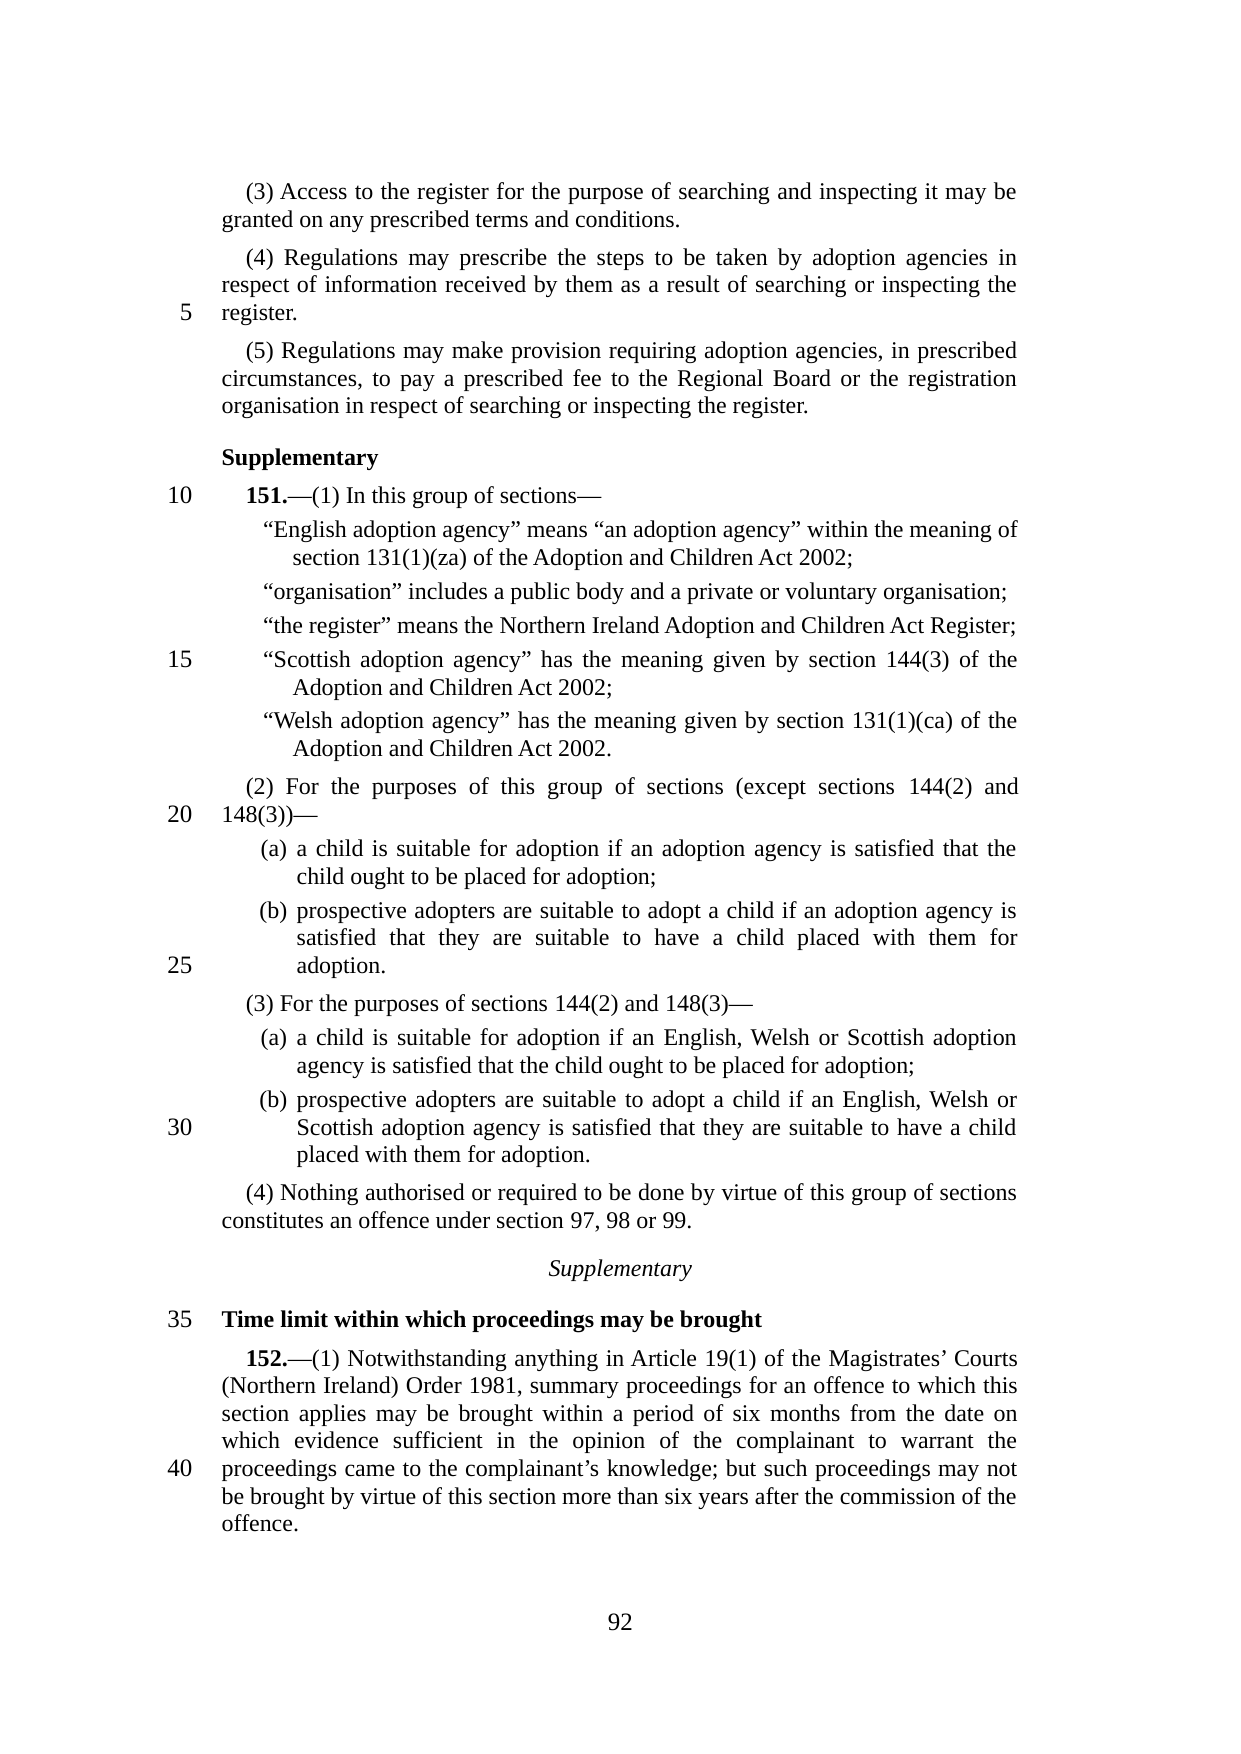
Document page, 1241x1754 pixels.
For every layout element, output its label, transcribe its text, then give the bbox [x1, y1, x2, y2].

text (4) Nothing authorised or required to be done by virtue of this group of sections constitutes an offence under section 97, 98 or 99. [221, 1178, 1019, 1233]
text (3) Access to the register for the purpose of searching and inspecting it may be granted on any prescribed terms and conditions. [221, 177, 1019, 232]
text “Scottish adoption agency” has the meaning given by section 144(3) of the Adoption and Children Act 2002; [263, 645, 1019, 700]
text (b) prospective adopters are suitable to adopt a child if an adoption agency is satisfied that they are suitable to have a child placed with them for adoption. [221, 896, 1019, 978]
subtitle Supplementary [221, 1254, 1019, 1282]
text 151.—(1) In this group of sections⁠— [221, 481, 1019, 509]
title Time limit within which proceedings may be brought [221, 1305, 1019, 1333]
text “Welsh adoption agency” has the meaning given by section 131(1)(ca) of the Adoption and Children Act 2002. [263, 707, 1019, 762]
text (4) Regulations may prescribe the steps to be taken by adoption agencies in respect of information received by them as a result of searching or inspecting the register. [221, 243, 1019, 326]
text (a) a child is suitable for adoption if an adoption agency is satisfied that the child ought to be placed for adoption; [221, 834, 1019, 889]
text “the register” means the Northern Ireland Adoption and Children Act Register; [263, 611, 1019, 638]
text (b) prospective adopters are suitable to adopt a child if an English, Welsh or Scottish adoption agency is satisfied that they are suitable to have a child placed with them for adoption. [221, 1085, 1019, 1168]
text (3) For the purposes of sections 144(2) and 148(3)⁠— [221, 989, 1019, 1017]
text (5) Regulations may make provision requiring adoption agencies, in prescribed circumstances, to pay a prescribed fee to the Regional Board or the registration organisation in respect of searching or inspecting the register. [221, 336, 1019, 419]
text (2) For the purposes of this group of sections (except sections 144(2) and 148(3))⁠— [221, 772, 1019, 828]
text “organisation” includes a public body and a private or voluntary organisation; [263, 577, 1019, 604]
text “English adoption agency” means “an adoption agency” within the meaning of section 131(1)(za) of the Adoption and Children Act 2002; [263, 515, 1019, 570]
title Supplementary [221, 443, 1019, 470]
text 152.—(1) Notwithstanding anything in Article 19(1) of the Magistrates’ Courts (Northern Ireland) Order 1981, summary proceedings for an offence to which this section applies may be brought within a period of six months from the date on which evidence sufficient in the opinion of the complainant to warrant the proceedings came to the complainant’s knowledge; but such proceedings may not be brought by virtue of this section more than six years after the commission of the offence. [221, 1344, 1019, 1537]
text (a) a child is suitable for adoption if an English, Welsh or Scottish adoption agency is satisfied that the child ought to be placed for adoption; [221, 1023, 1019, 1078]
